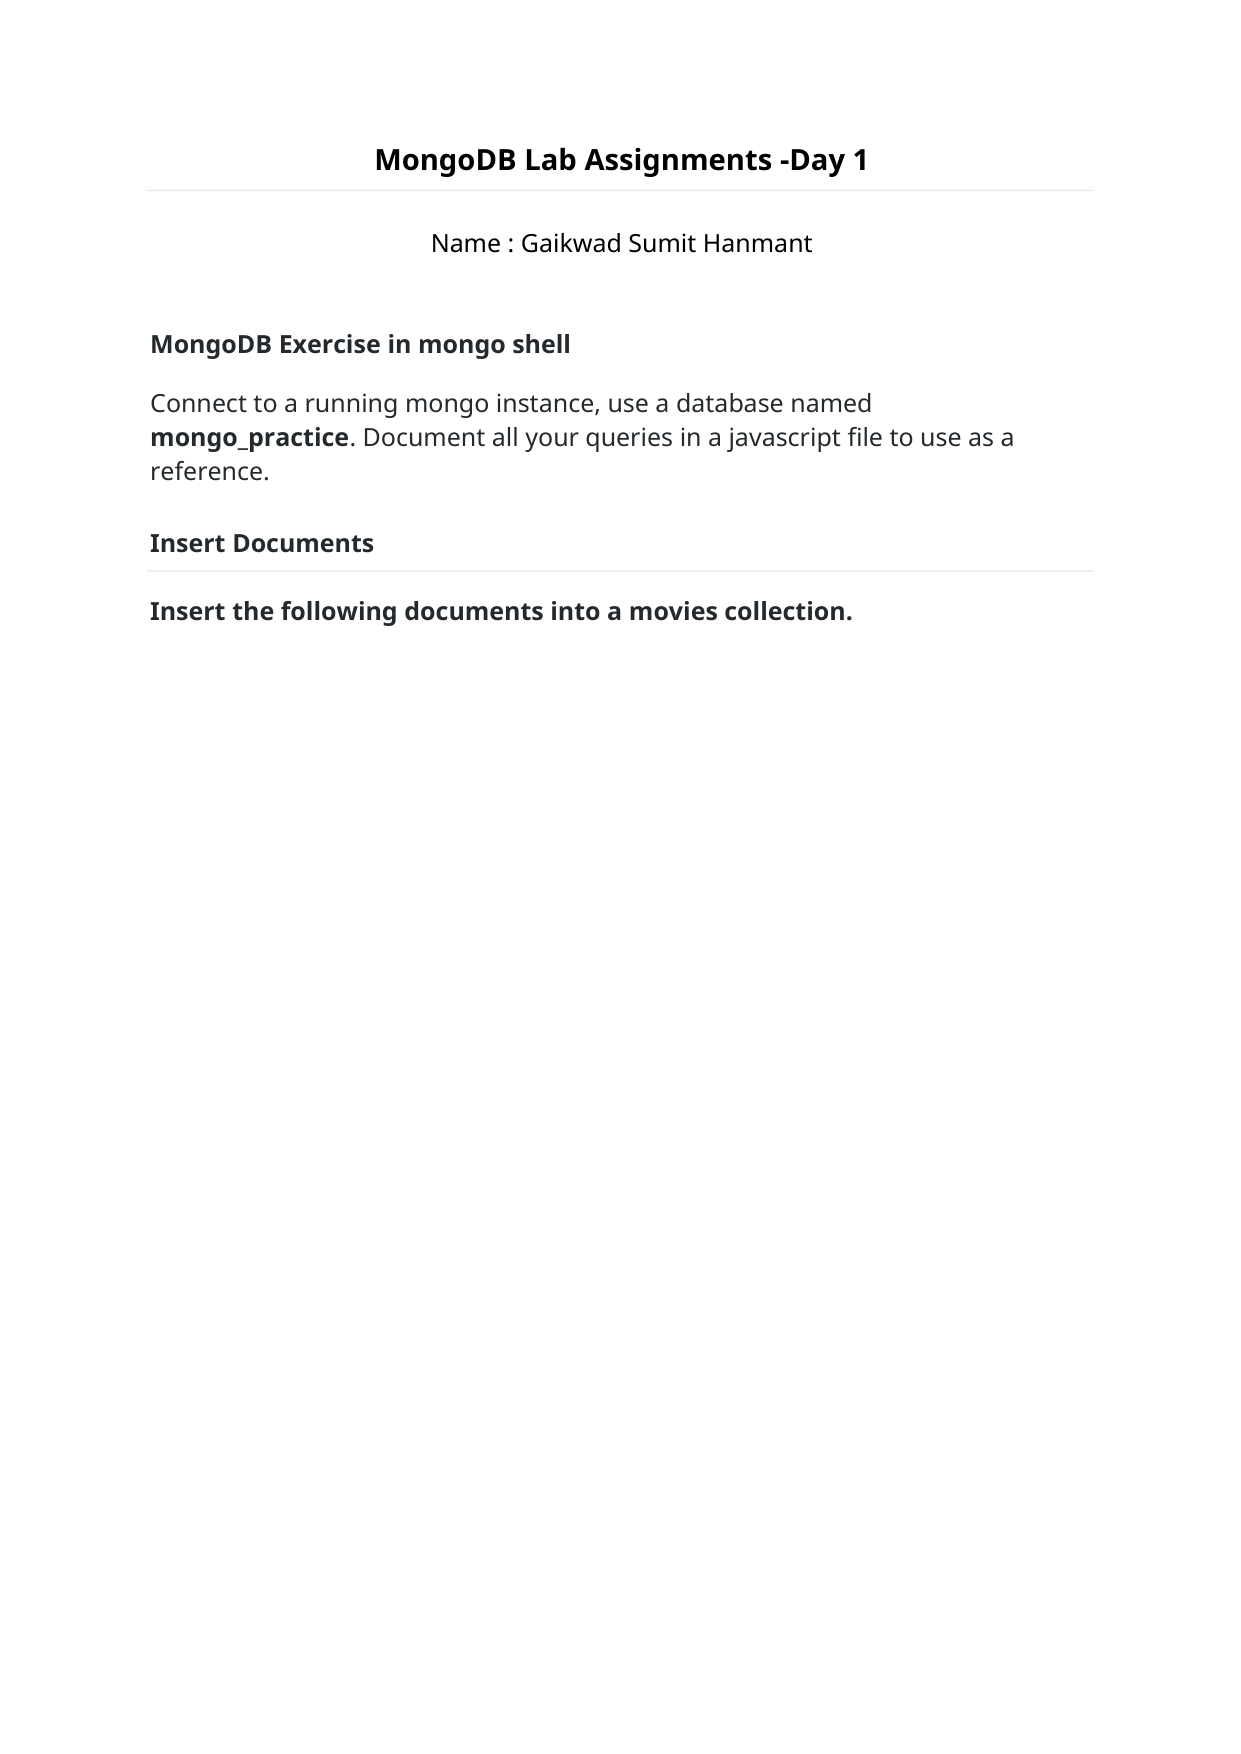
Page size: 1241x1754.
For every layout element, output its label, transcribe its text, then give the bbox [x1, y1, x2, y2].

text Connect to a running mongo instance, use a database named mongo_practice. Document all your queries in a javascript file to use as a reference. [150, 385, 1029, 487]
text Name : Gaikwad Sumit Hanmant [138, 225, 1105, 259]
text MongoDB Lab Assignments -Day 1 [138, 139, 1105, 179]
text MongoDB Exercise in mongo shell [150, 326, 1105, 360]
subtitle Insert Documents [150, 526, 1105, 560]
text Insert the following documents into a movies collection. [150, 594, 1105, 628]
